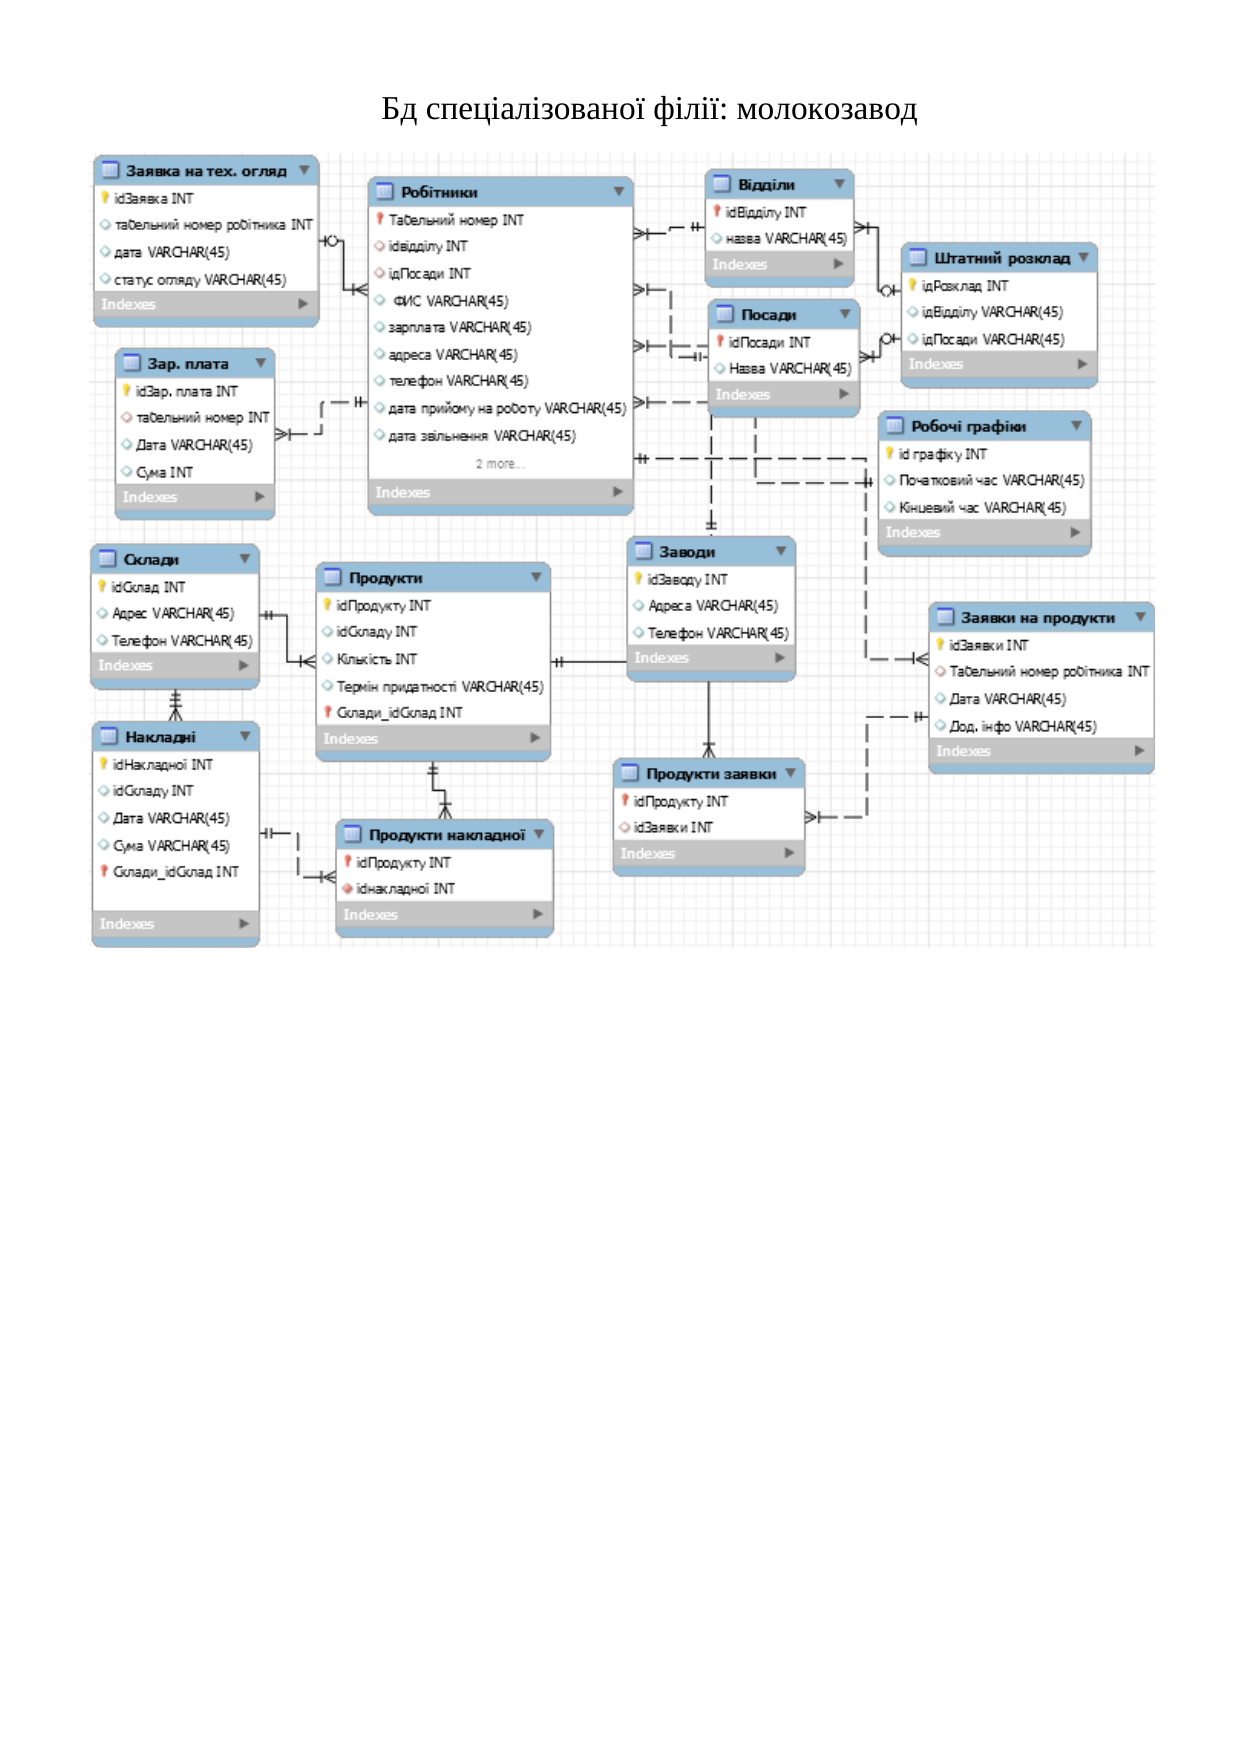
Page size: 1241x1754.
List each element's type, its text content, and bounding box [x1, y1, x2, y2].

text Бд спеціалізованої філії: молокозавод [148, 88, 1152, 127]
picture [88, 153, 1155, 948]
